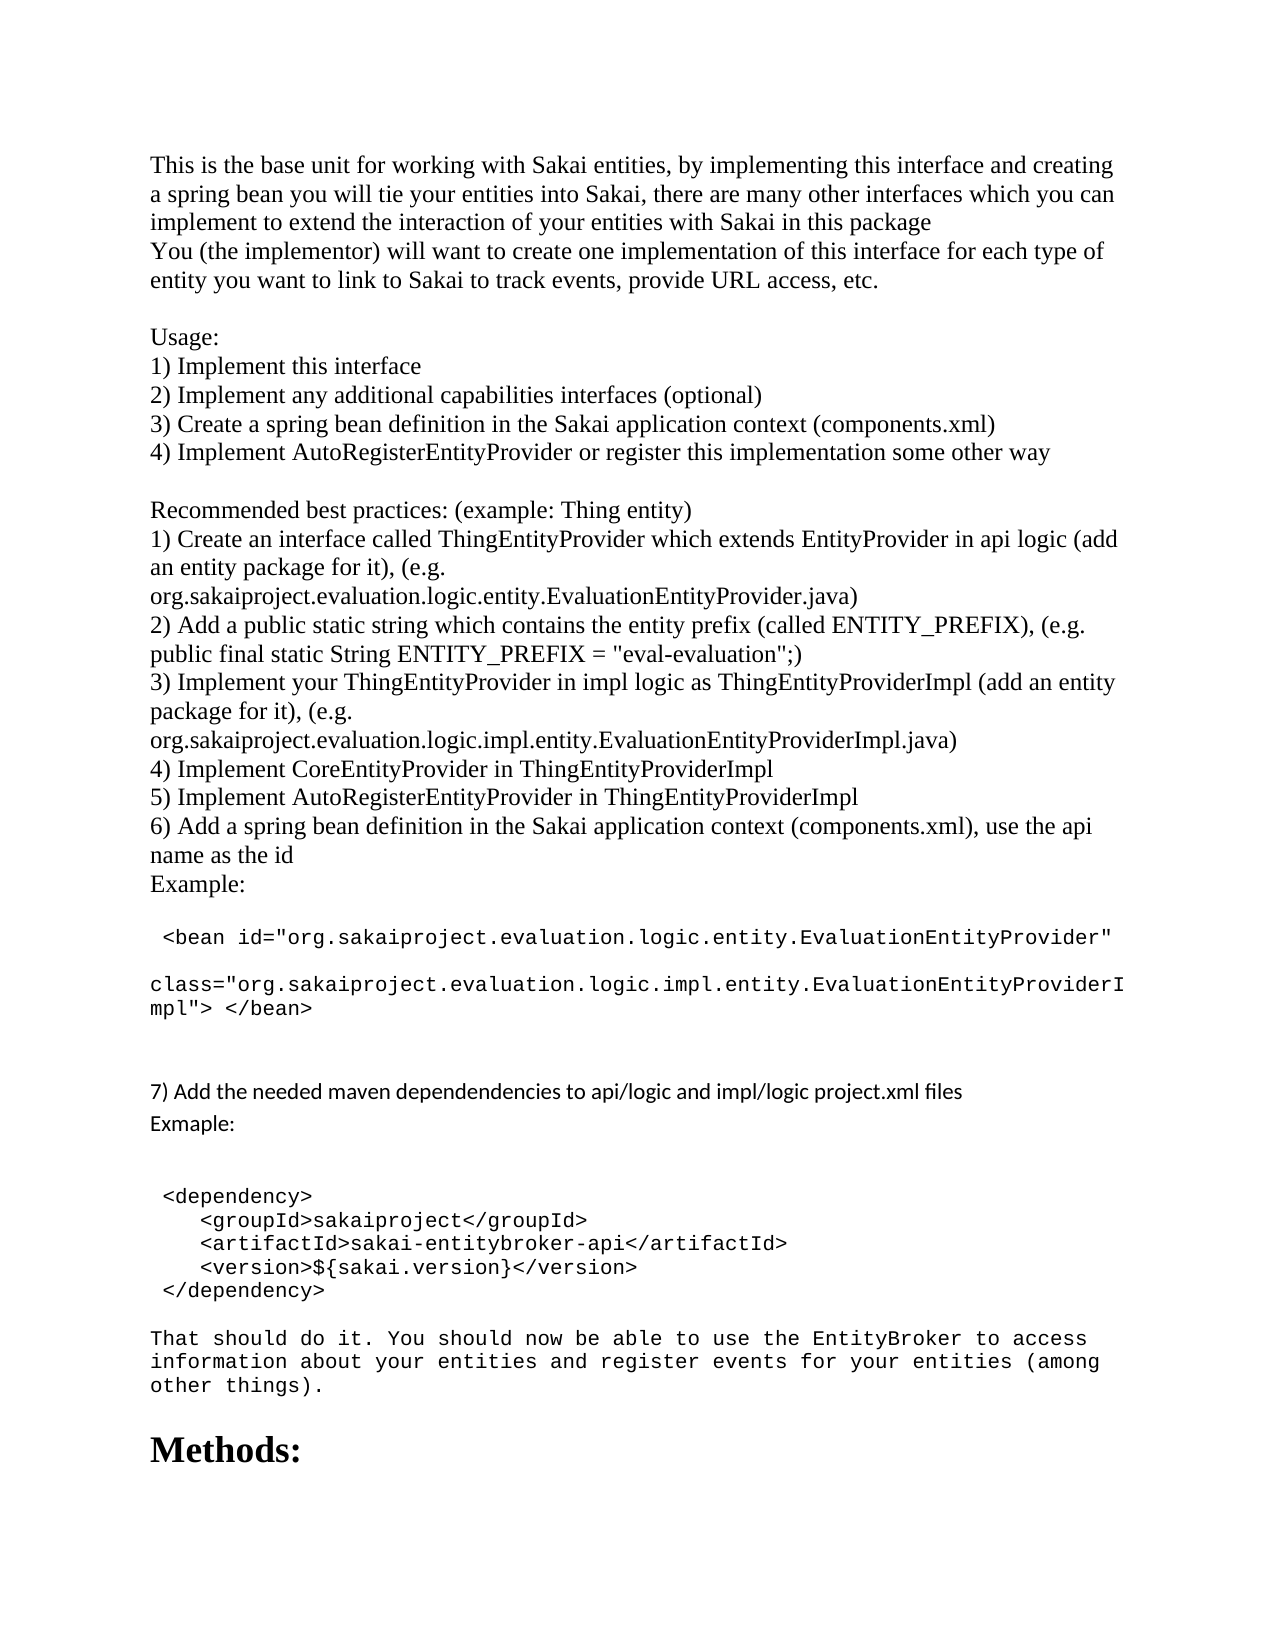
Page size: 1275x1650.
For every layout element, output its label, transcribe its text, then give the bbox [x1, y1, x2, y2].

text <artifactId>sakai-entitybroker-api</artifactId> [150, 1233, 1125, 1257]
subtitle Methods: [150, 1428, 1125, 1471]
text <groupId>sakaiproject</groupId> [150, 1209, 1125, 1233]
text That should do it. You should now be able to use the EntityBroker to access information about your entities and register events for your entities (among other things). [150, 1304, 1125, 1399]
text <bean id="org.sakaiproject.evaluation.logic.entity.EvaluationEntityProvider" [150, 927, 1125, 950]
text class="org.sakaiproject.evaluation.logic.impl.entity.EvaluationEntityProviderImpl"> </bean> [150, 950, 1125, 1021]
text This is the base unit for working with Sakai entities, by implementing this interface and creating a spring bean you will tie your entities into Sakai, there are many other interfaces which you can implement to extend the interaction of your entities with Sakai in this package You (the implementor) will want to create one implementation of this interface for each type of entity you want to link to Sakai to track events, provide URL access, etc. Usage: 1) Implement this interface 2) Implement any additional capabilities interfaces (optional) 3) Create a spring bean definition in the Sakai application context (components.xml) 4) Implement AutoRegisterEntityProvider or register this implementation some other way Recommended best practices: (example: Thing entity) 1) Create an interface called ThingEntityProvider which extends EntityProvider in api logic (add an entity package for it), (e.g. org.sakaiproject.evaluation.logic.entity.EvaluationEntityProvider.java) 2) Add a public static string which contains the entity prefix (called ENTITY_PREFIX), (e.g. public final static String ENTITY_PREFIX = "eval-evaluation";) 3) Implement your ThingEntityProvider in impl logic as ThingEntityProviderImpl (add an entity package for it), (e.g. org.sakaiproject.evaluation.logic.impl.entity.EvaluationEntityProviderImpl.java) 4) Implement CoreEntityProvider in ThingEntityProviderImpl 5) Implement AutoRegisterEntityProvider in ThingEntityProviderImpl 6) Add a spring bean definition in the Sakai application context (components.xml), use the api name as the id Example: [150, 150, 1125, 897]
text 7) Add the needed maven dependendencies to api/logic and impl/logic project.xml files Exmaple: [150, 1045, 1125, 1137]
text <version>${sakai.version}</version> [150, 1257, 1125, 1281]
text <dependency> [150, 1186, 1125, 1209]
text </dependency> [150, 1281, 1125, 1304]
